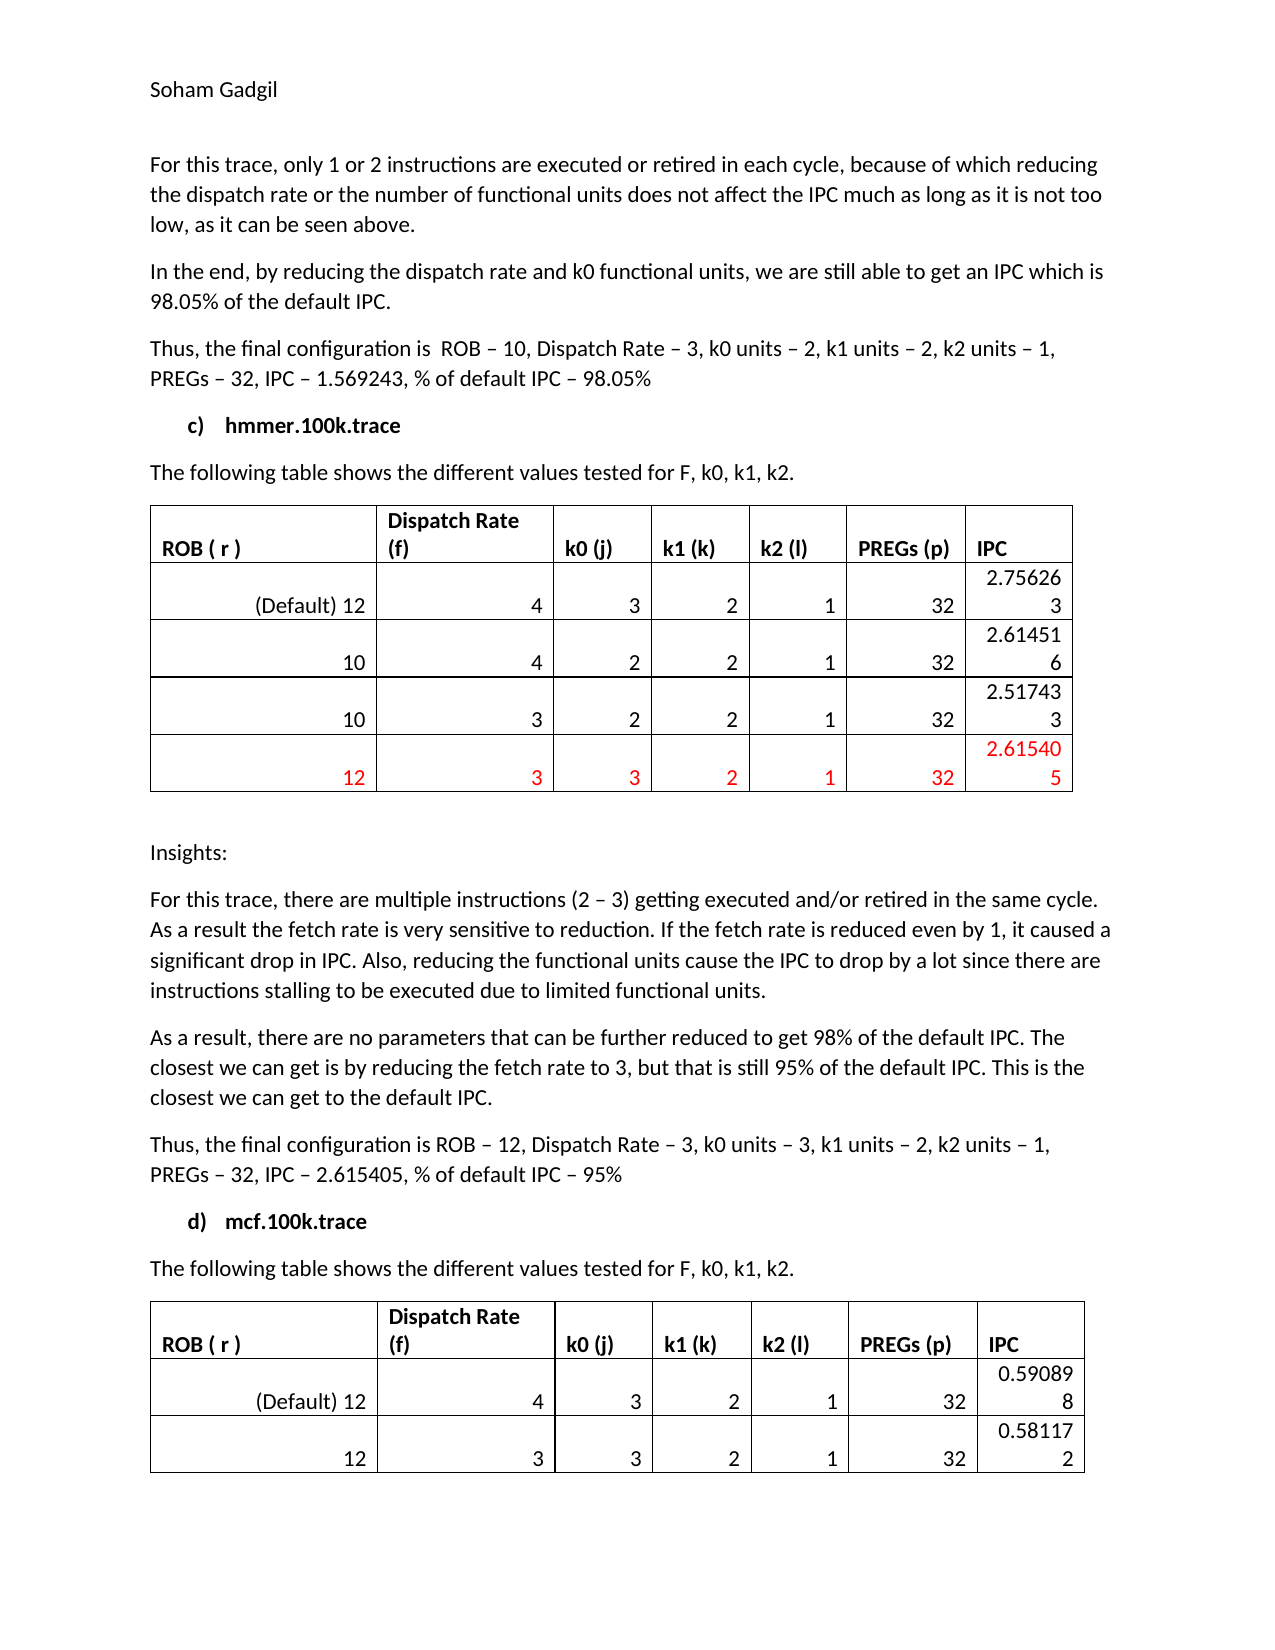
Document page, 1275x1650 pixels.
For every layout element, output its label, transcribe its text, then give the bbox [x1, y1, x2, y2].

table_header Dispatch Rate (f) [377, 506, 553, 562]
table_cell 1 [752, 1416, 848, 1472]
table_cell 3 [554, 735, 651, 791]
table_cell 2.517433 [966, 678, 1072, 733]
table_cell 4 [377, 563, 553, 619]
table_cell 2 [653, 1416, 751, 1472]
table_cell 32 [849, 1416, 977, 1472]
text For this trace, only 1 or 2 instructions are executed or retired in each cycle, because of which reducing the dispatch rate or the number of functional units does not affect the IPC much as long as it is not too low, as it can be seen above. [150, 150, 1125, 238]
table_cell 32 [847, 563, 965, 619]
table_cell 1 [750, 563, 846, 619]
table_header k2 (l) [750, 506, 846, 562]
table_header Dispatch Rate (f) [378, 1302, 554, 1358]
list hmmer.100k.trace [187, 411, 1125, 439]
table_header ROB ( r ) [151, 506, 376, 562]
table_cell 3 [554, 563, 651, 619]
table_header k1 (k) [653, 1302, 751, 1358]
table_cell 2 [554, 678, 651, 733]
text As a result, there are no parameters that can be further reduced to get 98% of the default IPC. The closest we can get is by reducing the fetch rate to 3, but that is still 95% of the default IPC. This is the closest we can get to the default IPC. [150, 1023, 1125, 1111]
table_cell 3 [556, 1416, 652, 1472]
table_header ROB ( r ) [151, 1302, 377, 1358]
table_cell 3 [377, 678, 553, 733]
text Insights: [150, 838, 1125, 867]
table_header k2 (l) [752, 1302, 848, 1358]
table_cell 4 [378, 1359, 554, 1415]
table_cell 10 [151, 678, 376, 733]
table_header k1 (k) [652, 506, 749, 562]
table_cell 2 [652, 678, 749, 733]
table_cell 1 [752, 1359, 848, 1415]
table_cell 2.756263 [966, 563, 1072, 619]
table_cell 1 [750, 678, 846, 733]
table_cell (Default) 12 [151, 1359, 377, 1415]
table_cell 2.615405 [966, 735, 1072, 791]
table_header k0 (j) [554, 506, 651, 562]
text The following table shows the different values tested for F, k0, k1, k2. [150, 1254, 1125, 1282]
text The following table shows the different values tested for F, k0, k1, k2. [150, 458, 1125, 486]
table_cell 3 [377, 735, 553, 791]
table_cell 2 [652, 735, 749, 791]
table_cell 4 [377, 620, 553, 676]
table_header IPC [966, 506, 1072, 562]
table_header IPC [978, 1302, 1084, 1358]
table_cell 2 [652, 620, 749, 676]
table_cell 32 [847, 678, 965, 733]
table_cell 3 [556, 1359, 652, 1415]
text In the end, by reducing the dispatch rate and k0 functional units, we are still able to get an IPC which is 98.05% of the default IPC. [150, 257, 1125, 316]
table_cell 32 [847, 620, 965, 676]
table_header k0 (j) [556, 1302, 652, 1358]
table_cell 2.614516 [966, 620, 1072, 676]
table_cell (Default) 12 [151, 563, 376, 619]
table_cell 3 [378, 1416, 554, 1472]
table_cell 1 [750, 735, 846, 791]
table_cell 12 [151, 1416, 377, 1472]
table_cell 2 [652, 563, 749, 619]
table_cell 10 [151, 620, 376, 676]
table_header PREGs (p) [849, 1302, 977, 1358]
table_cell 2 [653, 1359, 751, 1415]
list mcf.100k.trace [187, 1207, 1125, 1235]
table_cell 2 [554, 620, 651, 676]
table_cell 0.581172 [978, 1416, 1084, 1472]
table_cell 32 [849, 1359, 977, 1415]
table_header PREGs (p) [847, 506, 965, 562]
table_cell 32 [847, 735, 965, 791]
text Thus, the final configuration is ROB – 10, Dispatch Rate – 3, k0 units – 2, k1 units – 2, k2 units – 1, PREGs – 32, IPC – 1.569243, % of default IPC – 98.05% [150, 334, 1125, 393]
text For this trace, there are multiple instructions (2 – 3) getting executed and/or retired in the same cycle. As a result the fetch rate is very sensitive to reduction. If the fetch rate is reduced even by 1, it caused a significant drop in IPC. Also, reducing the functional units cause the IPC to drop by a lot since there are instructions stalling to be executed due to limited functional units. [150, 885, 1125, 1004]
text Thus, the final configuration is ROB – 12, Dispatch Rate – 3, k0 units – 3, k1 units – 2, k2 units – 1, PREGs – 32, IPC – 2.615405, % of default IPC – 95% [150, 1130, 1125, 1188]
table_cell 1 [750, 620, 846, 676]
table_cell 0.590898 [978, 1359, 1084, 1415]
table_cell 12 [151, 735, 376, 791]
